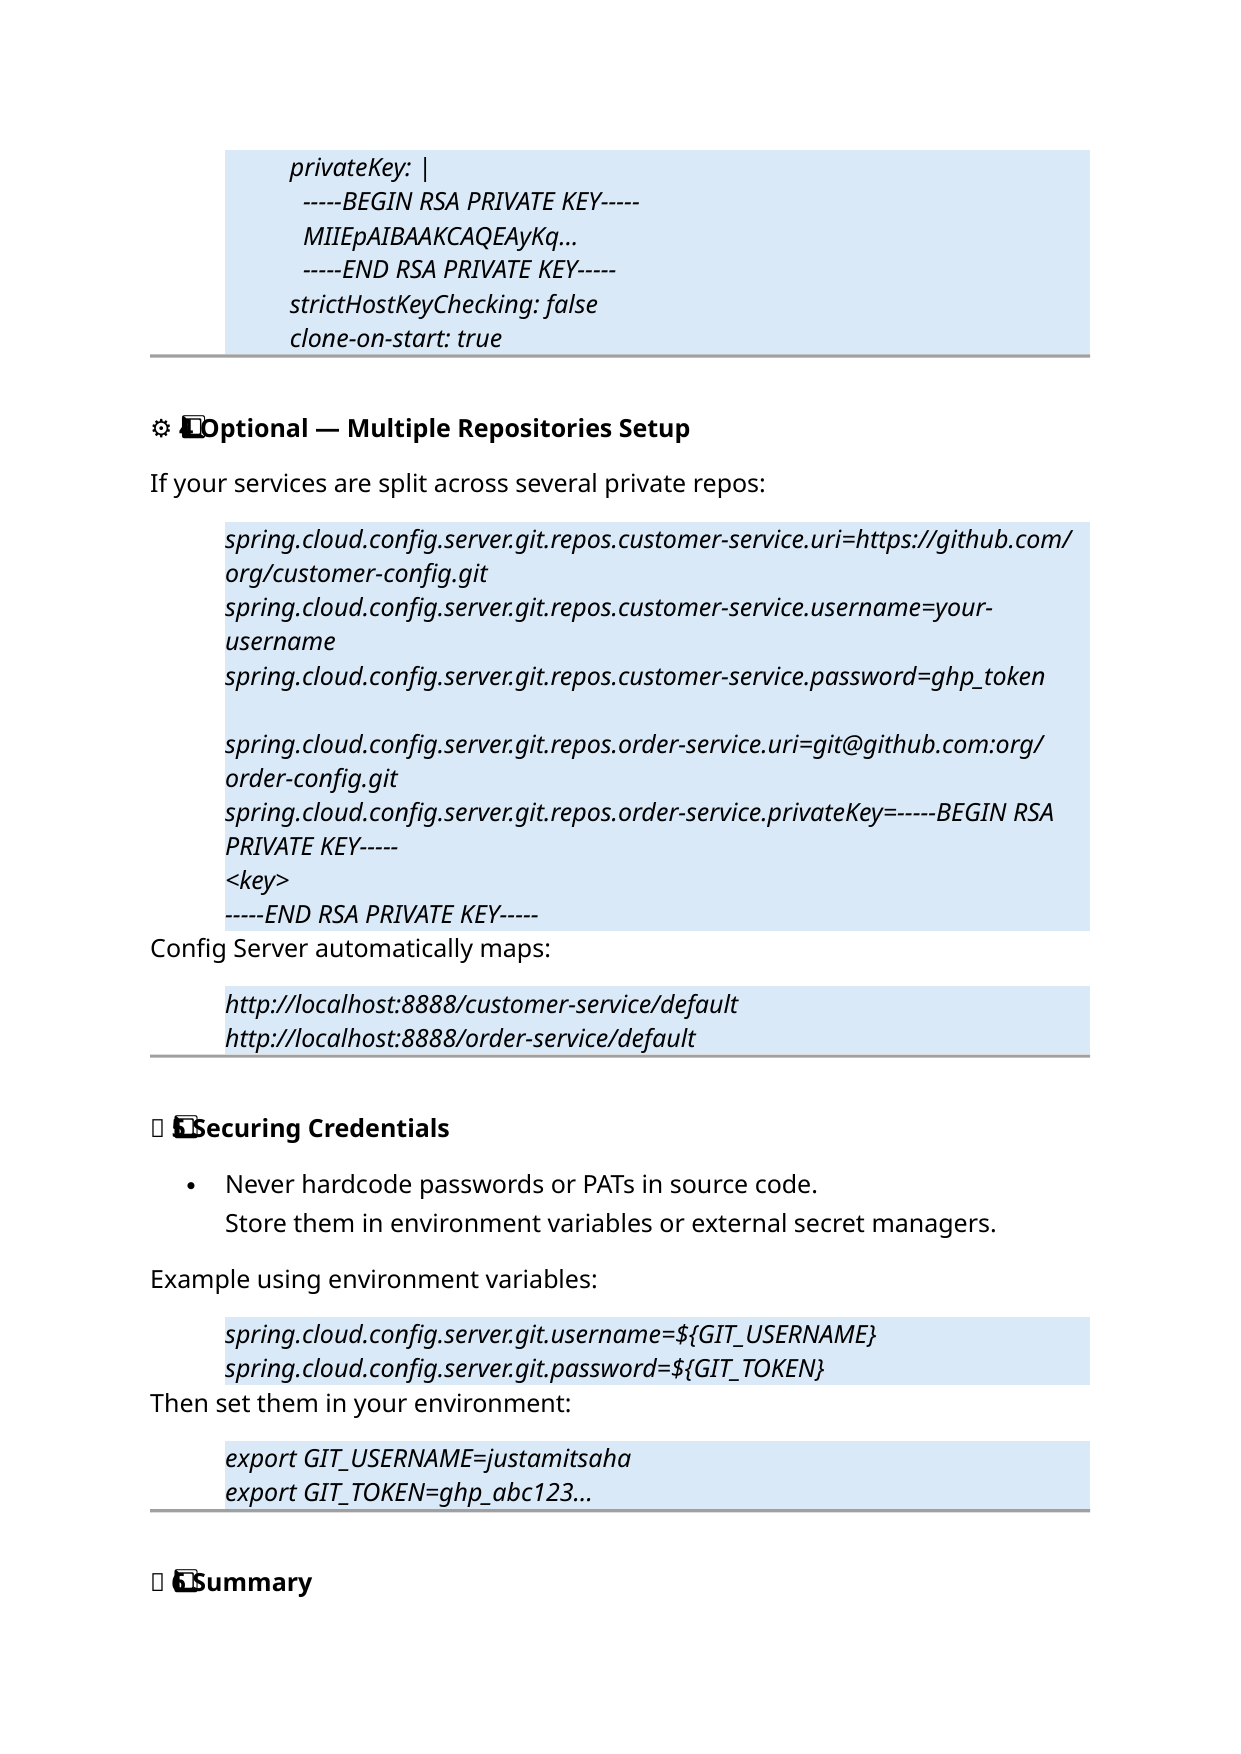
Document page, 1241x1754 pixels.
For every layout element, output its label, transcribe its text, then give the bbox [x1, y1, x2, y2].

text spring.cloud.config.server.git.repos.customer-service.password=ghp_token [225, 658, 1090, 692]
text Then set them in your environment: [150, 1385, 1090, 1419]
text ⚙️ 4️⃣ Optional — Multiple Repositories Setup [150, 410, 1090, 444]
text -----END RSA PRIVATE KEY----- [225, 252, 1090, 286]
text spring.cloud.config.server.git.repos.order-service.uri=git@github.com:org/order-config.git [225, 726, 1090, 794]
text Example using environment variables: [150, 1261, 1090, 1295]
text export GIT_USERNAME=justamitsaha [225, 1441, 1090, 1475]
text privateKey: | [225, 150, 1090, 184]
text -----BEGIN RSA PRIVATE KEY----- [225, 184, 1090, 218]
text spring.cloud.config.server.git.repos.order-service.privateKey=-----BEGIN RSA PRIVATE KEY----- [225, 794, 1090, 862]
text spring.cloud.config.server.git.repos.customer-service.username=your-username [225, 590, 1090, 658]
text spring.cloud.config.server.git.repos.customer-service.uri=https://github.com/org/customer-config.git [225, 522, 1090, 590]
text -----END RSA PRIVATE KEY----- [225, 897, 1090, 931]
text ✅ 6️⃣ Summary [150, 1565, 1090, 1599]
text If your services are split across several private repos: [150, 466, 1090, 500]
text clone-on-start: true [225, 320, 1090, 354]
text export GIT_TOKEN=ghp_abc123... [225, 1475, 1090, 1509]
text Config Server automatically maps: [150, 931, 1090, 965]
text spring.cloud.config.server.git.password=${GIT_TOKEN} [225, 1351, 1090, 1385]
text http://localhost:8888/order-service/default [225, 1021, 1090, 1054]
text strictHostKeyChecking: false [225, 286, 1090, 320]
text spring.cloud.config.server.git.username=${GIT_USERNAME} [225, 1317, 1090, 1351]
text MIIEpAIBAAKCAQEAyKq... [225, 218, 1090, 252]
text <key> [225, 862, 1090, 897]
list Never hardcode passwords or PATs in source code. Store them in environment variables or external secret managers. [187, 1166, 1090, 1239]
text 🧩 5️⃣ Securing Credentials [150, 1110, 1090, 1144]
text http://localhost:8888/customer-service/default [225, 986, 1090, 1021]
